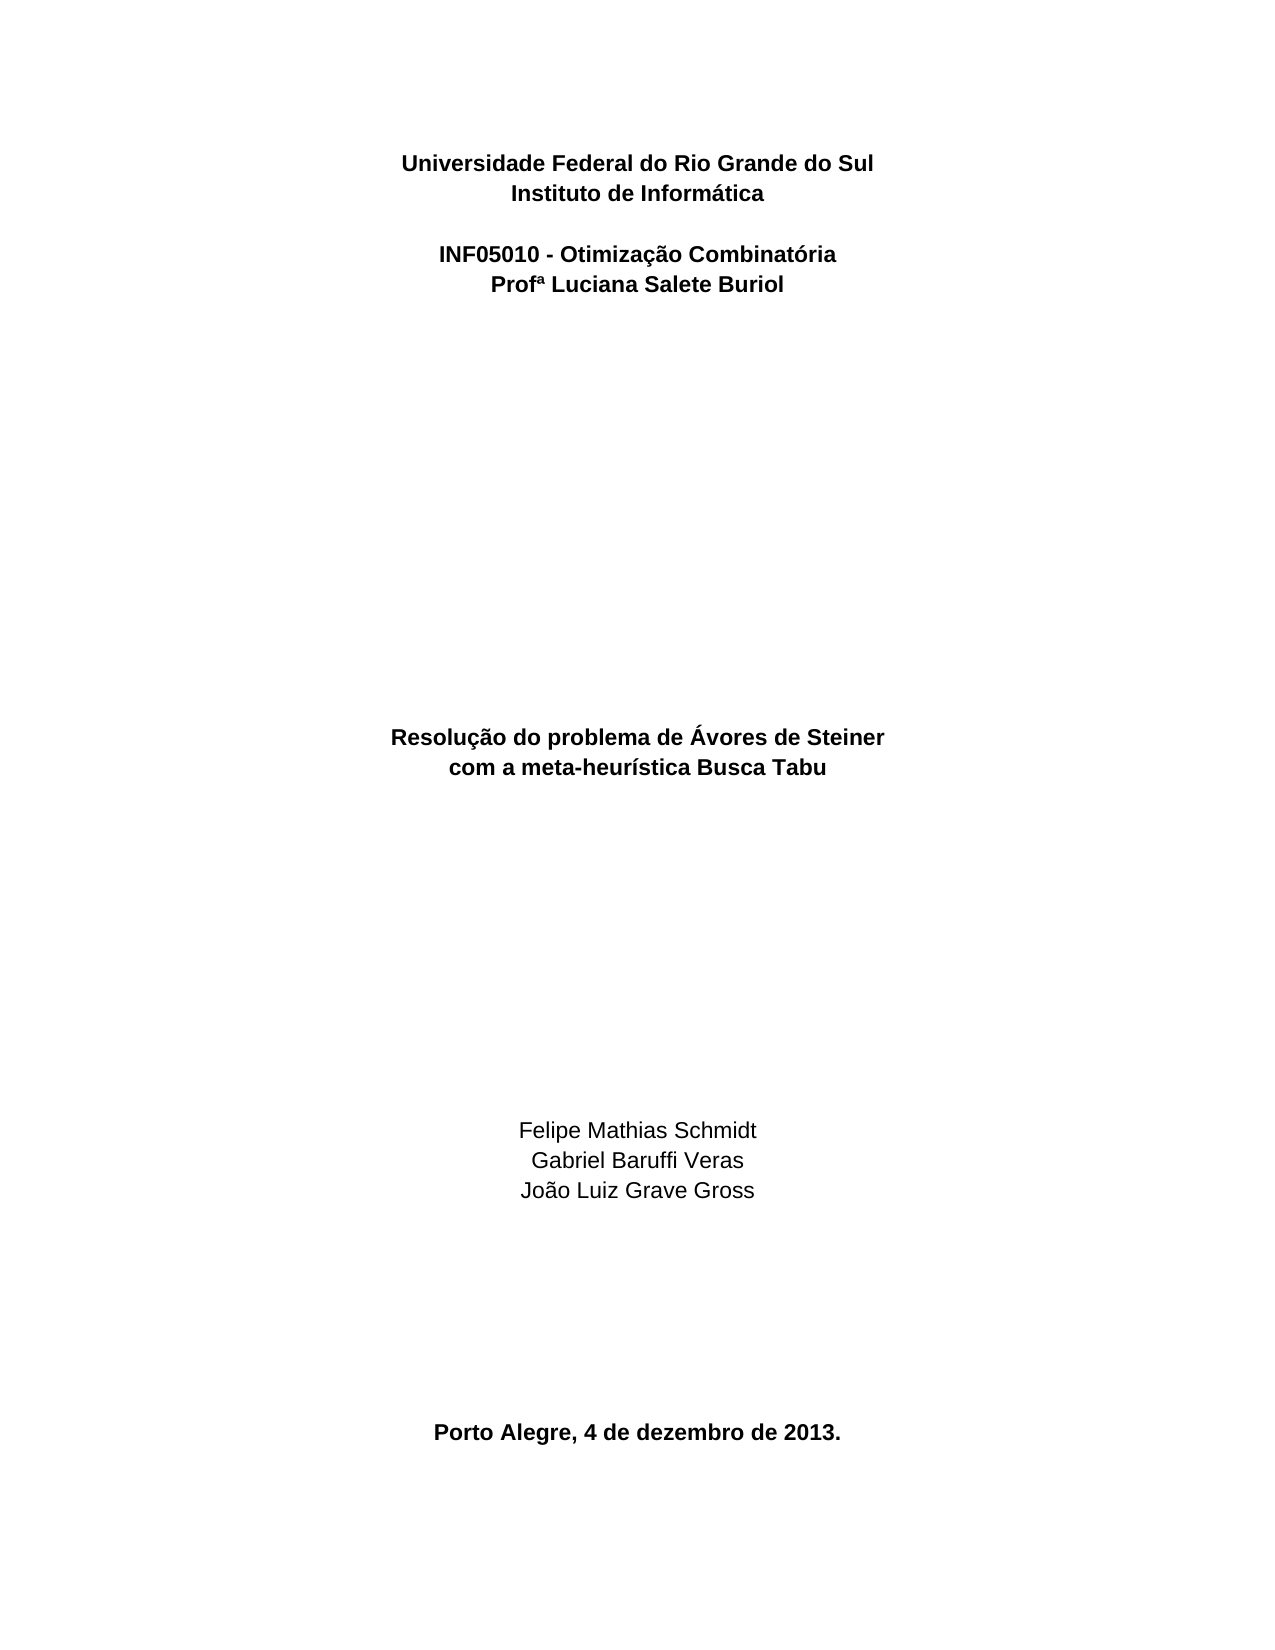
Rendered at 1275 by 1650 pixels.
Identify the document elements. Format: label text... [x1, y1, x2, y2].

text Profª Luciana Salete Buriol [150, 271, 1125, 297]
text INF05010 - Otimização Combinatória [150, 241, 1125, 267]
text Porto Alegre, 4 de dezembro de 2013. [150, 1419, 1125, 1445]
text Universidade Federal do Rio Grande do Sul [150, 150, 1125, 176]
text Resolução do problema de Ávores de Steiner [150, 724, 1125, 750]
text Gabriel Baruffi Veras [150, 1147, 1125, 1173]
text Felipe Mathias Schmidt [150, 1117, 1125, 1143]
text com a meta-heurística Busca Tabu [150, 754, 1125, 781]
text Instituto de Informática [150, 180, 1125, 207]
text João Luiz Grave Gross [150, 1177, 1125, 1203]
